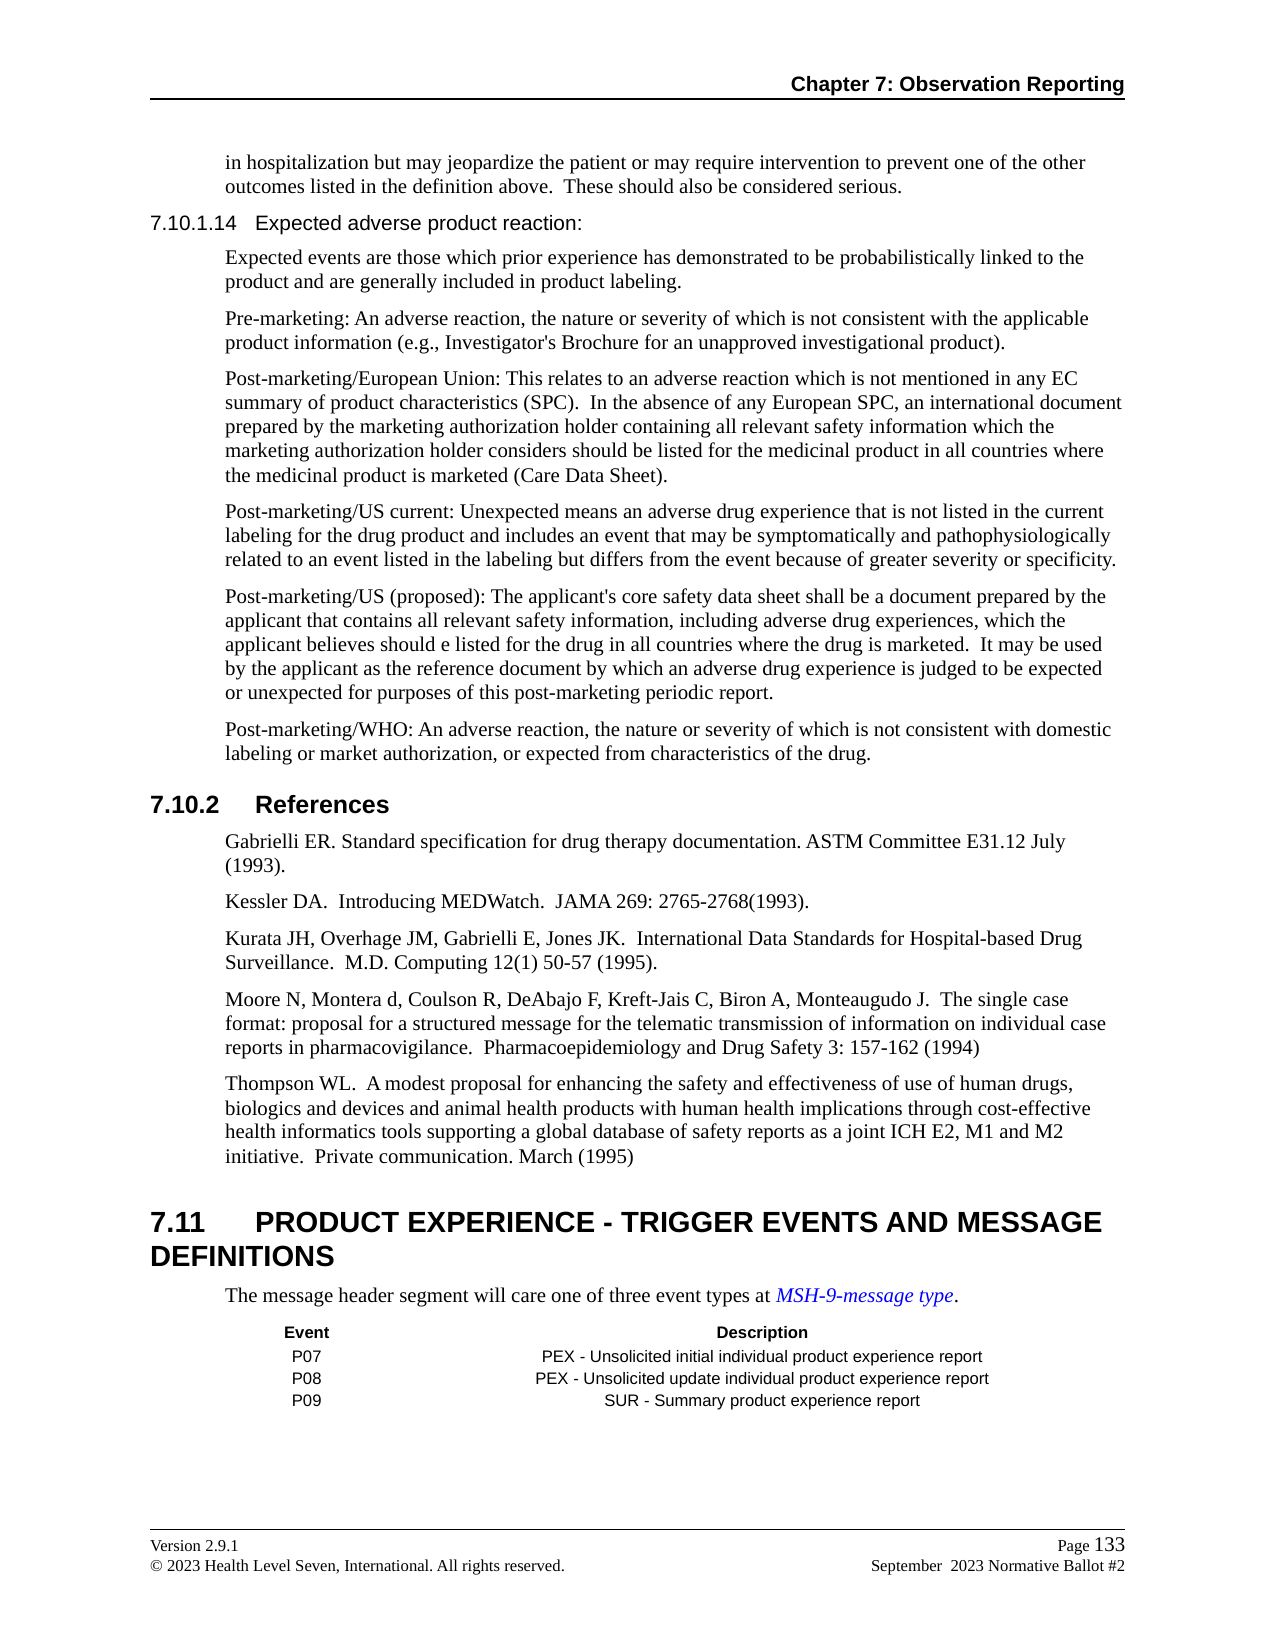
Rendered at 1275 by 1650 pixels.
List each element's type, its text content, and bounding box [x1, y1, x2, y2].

subtitle 7.11 Product Experience - Trigger Events And Message Definitions [150, 1205, 1125, 1272]
text Kessler DA. Introducing MEDWatch. JAMA 269: 2765-2768(1993). [225, 889, 1125, 913]
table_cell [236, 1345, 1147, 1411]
text Thompson WL. A modest proposal for enhancing the safety and effectiveness of use of human drugs, biologics and devices and animal health products with human health implications through cost-effective health informatics tools supporting a global database of safety reports as a joint ICH E2, M1 and M2 initiative. Private communication. March (1995) [225, 1071, 1125, 1168]
text Gabrielli ER. Standard specification for drug therapy documentation. ASTM Committee E31.12 July (1993). [225, 829, 1125, 877]
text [225, 150, 1125, 198]
text Post-marketing/European Union: This relates to an adverse reaction which is not mentioned in any EC summary of product characteristics (SPC). In the absence of any European SPC, an international document prepared by the marketing authorization holder containing all relevant safety information which the marketing authorization holder considers should be listed for the medicinal product in all countries where the medicinal product is marketed (Care Data Sheet). [225, 366, 1125, 487]
text Post-marketing/WHO: An adverse reaction, the nature or severity of which is not consistent with domestic labeling or market authorization, or expected from characteristics of the drug. [225, 717, 1125, 765]
subtitle 7.10.2 References [150, 790, 1125, 818]
text Moore N, Montera d, Coulson R, DeAbajo F, Kreft-Jais C, Biron A, Monteaugudo J. The single case format: proposal for a structured message for the telematic transmission of information on individual case reports in pharmacovigilance. Pharmacoepidemiology and Drug Safety 3: 157-162 (1994) [225, 987, 1125, 1059]
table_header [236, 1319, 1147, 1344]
text Post-marketing/US current: Unexpected means an adverse drug experience that is not listed in the current labeling for the drug product and includes an event that may be symptomatically and pathophysiologically related to an event listed in the labeling but differs from the event because of greater severity or specificity. [225, 499, 1125, 571]
text Pre-marketing: An adverse reaction, the nature or severity of which is not consistent with the applicable product information (e.g., Investigator's Brochure for an unapproved investigational product). [225, 306, 1125, 354]
text Expected events are those which prior experience has demonstrated to be probabilistically linked to the product and are generally included in product labeling. [225, 245, 1125, 293]
text The message header segment will care one of three event types at MSH-9-message type. [225, 1283, 1125, 1307]
subtitle 7.10.1.14 Expected adverse product reaction: [150, 211, 1125, 234]
text Kurata JH, Overhage JM, Gabrielli E, Jones JK. International Data Standards for Hospital-based Drug Surveillance. M.D. Computing 12(1) 50-57 (1995). [225, 926, 1125, 974]
text Post-marketing/US (proposed): The applicant's core safety data sheet shall be a document prepared by the applicant that contains all relevant safety information, including adverse drug experiences, which the applicant believes should e listed for the drug in all countries where the drug is marketed. It may be used by the applicant as the reference document by which an adverse drug experience is judged to be expected or unexpected for purposes of this post-marketing periodic report. [225, 584, 1125, 704]
